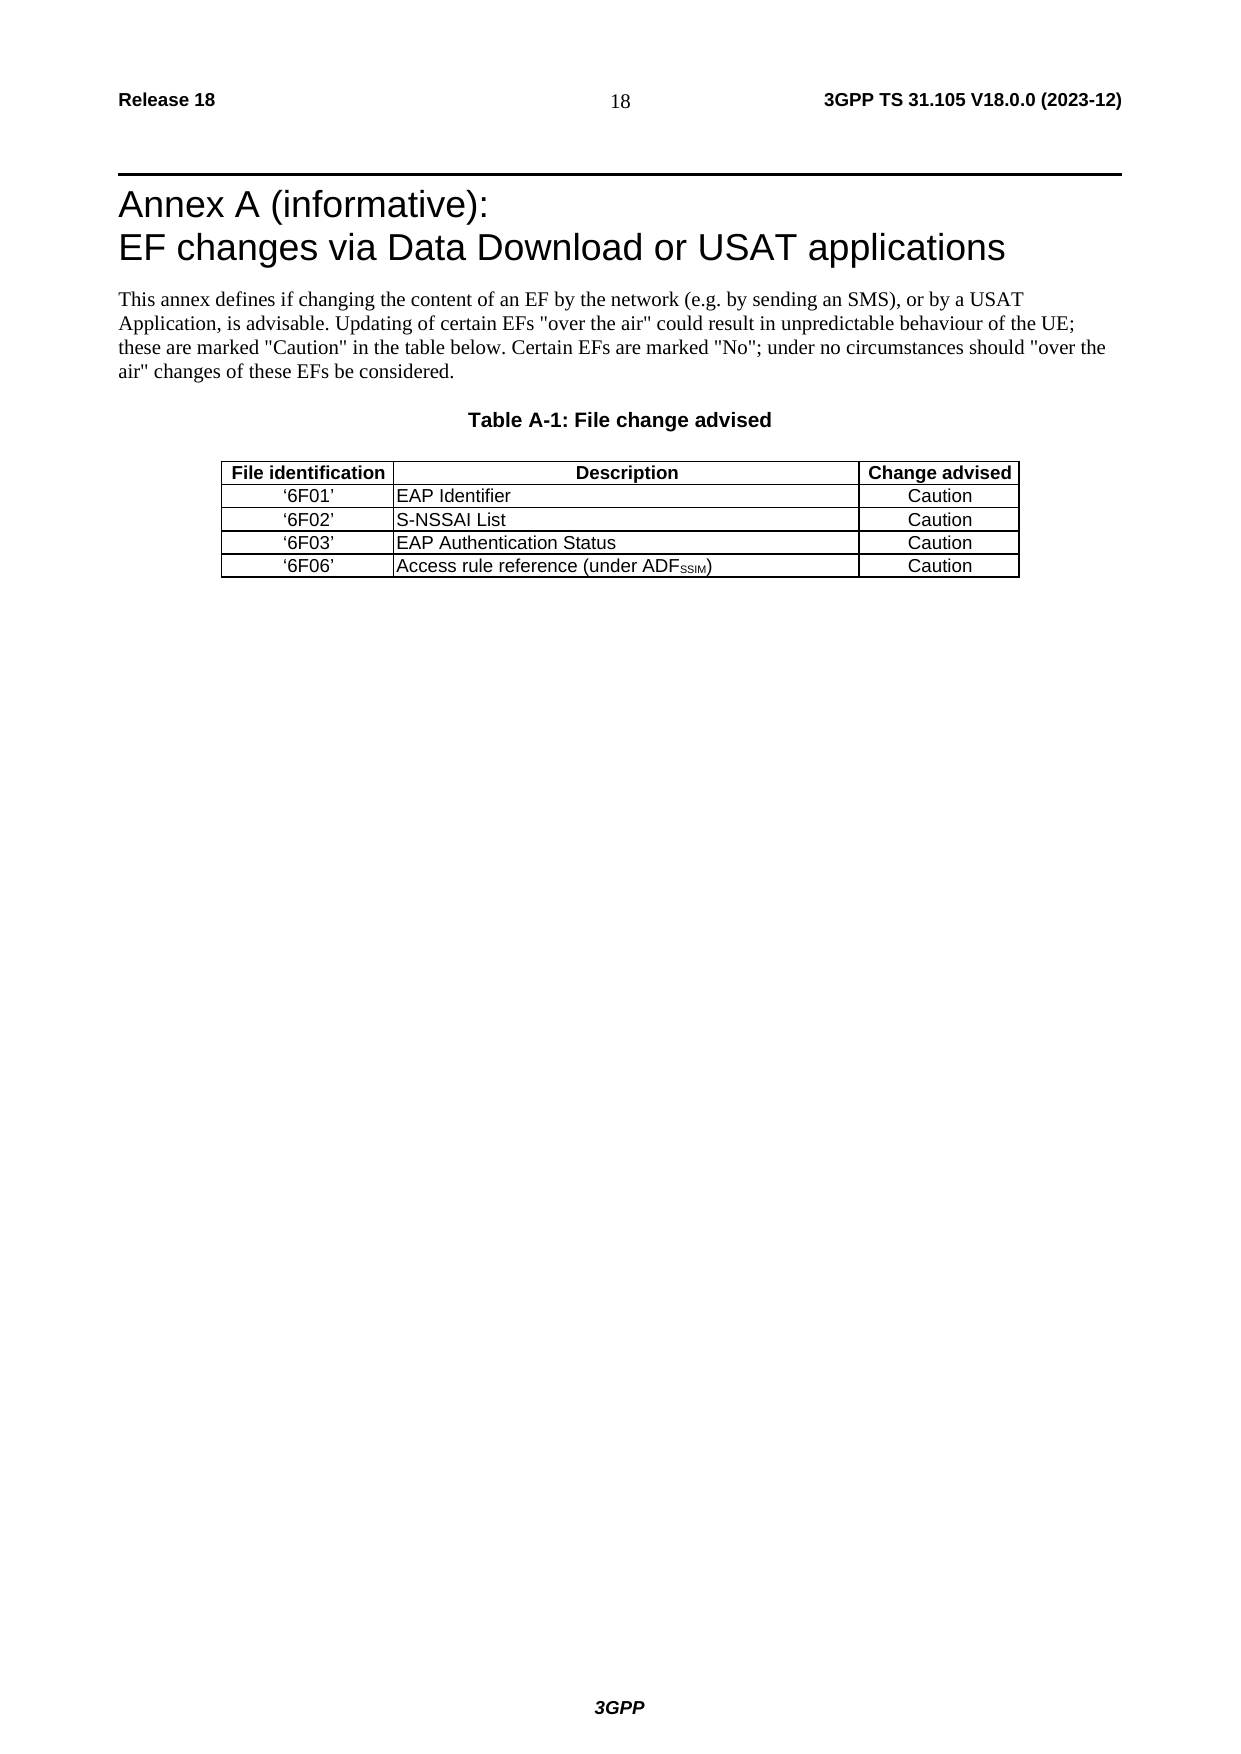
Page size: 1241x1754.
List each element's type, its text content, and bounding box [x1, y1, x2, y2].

table_cell ‘6F01’ [222, 485, 393, 507]
subtitle Annex A (informative): EF changes via Data Download or USAT applications [118, 176, 1122, 268]
table_cell ‘6F03’ [222, 532, 393, 553]
table_cell EAP Identifier [394, 485, 858, 507]
table_header Change advised [860, 462, 1018, 484]
table_cell Caution [860, 485, 1018, 507]
table_cell Caution [860, 532, 1018, 553]
table_cell Caution [860, 555, 1018, 576]
text Table A-1: File change advised [118, 408, 1122, 432]
table_cell S-NSSAI List [394, 508, 858, 530]
table_header Description [394, 462, 858, 484]
text This annex defines if changing the content of an EF by the network (e.g. by sending an SMS), or by a USAT Application, is advisable. Updating of certain EFs "over the air" could result in unpredictable behaviour of the UE; these are marked "Caution" in the table below. Certain EFs are marked "No"; under no circumstances should "over the air" changes of these EFs be considered. [118, 287, 1122, 383]
table_header File identification [222, 462, 393, 484]
table_cell EAP Authentication Status [394, 532, 858, 553]
table_cell Caution [860, 508, 1018, 530]
table_cell ‘6F06’ [222, 555, 393, 576]
table_cell ‘6F02’ [222, 508, 393, 530]
table_cell Access rule reference (under ADFSSIM) [394, 555, 858, 576]
